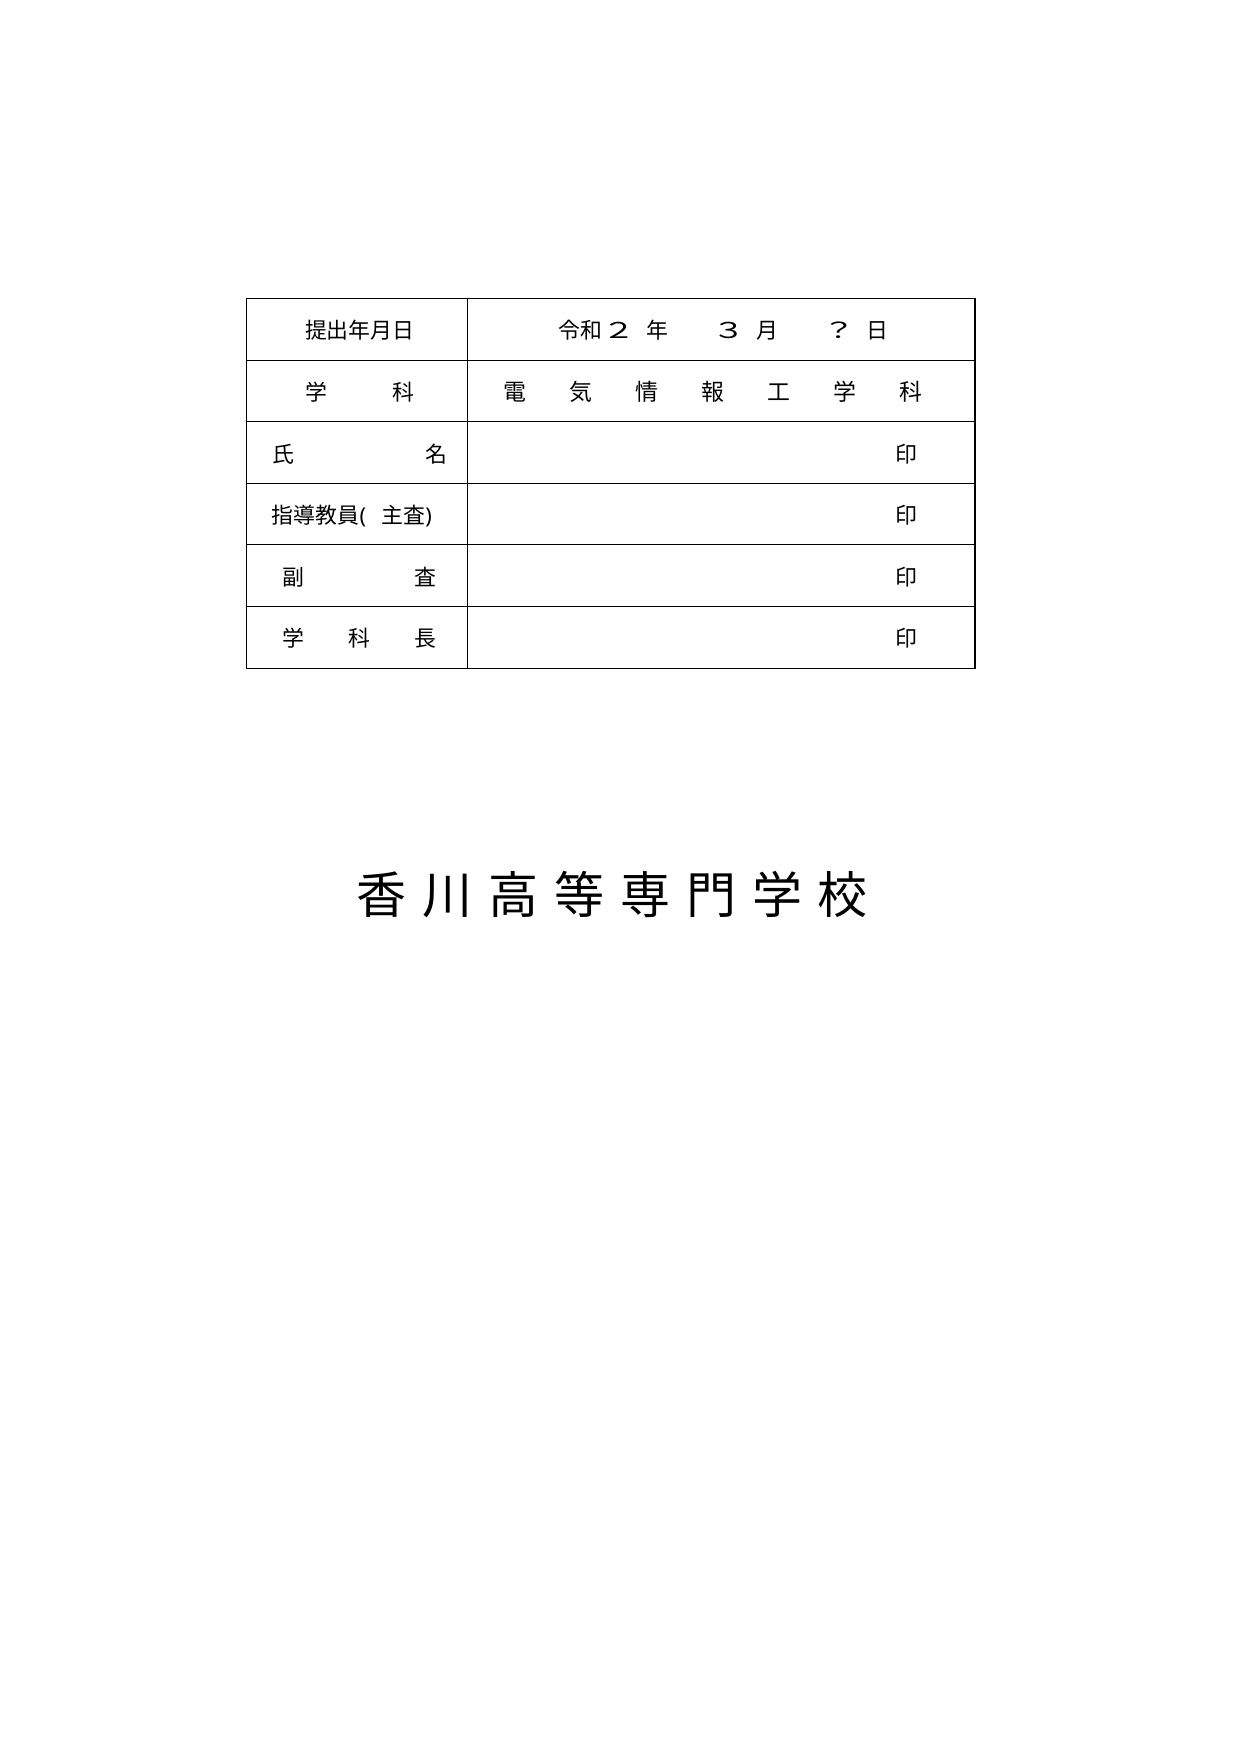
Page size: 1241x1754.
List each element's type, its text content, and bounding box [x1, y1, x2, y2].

table_cell 印 [468, 607, 974, 667]
table_cell 印 [468, 484, 974, 544]
table_cell 印 [468, 422, 974, 483]
table_header 提出年月日 [247, 299, 467, 360]
text 香川高等専門学校 [126, 847, 1114, 936]
table_cell 学 科 長 [247, 607, 467, 667]
table_cell 印 [468, 545, 974, 606]
table_cell 指導教員(主査) [247, 484, 467, 544]
table_cell 副 査 [247, 545, 467, 606]
table_cell 氏 名 [247, 422, 467, 483]
table_header 令和２年 ３月 ？日 [468, 299, 974, 360]
table_cell 電 気 情 報 工 学 科 [468, 361, 974, 421]
table_cell 学 科 [247, 361, 467, 421]
